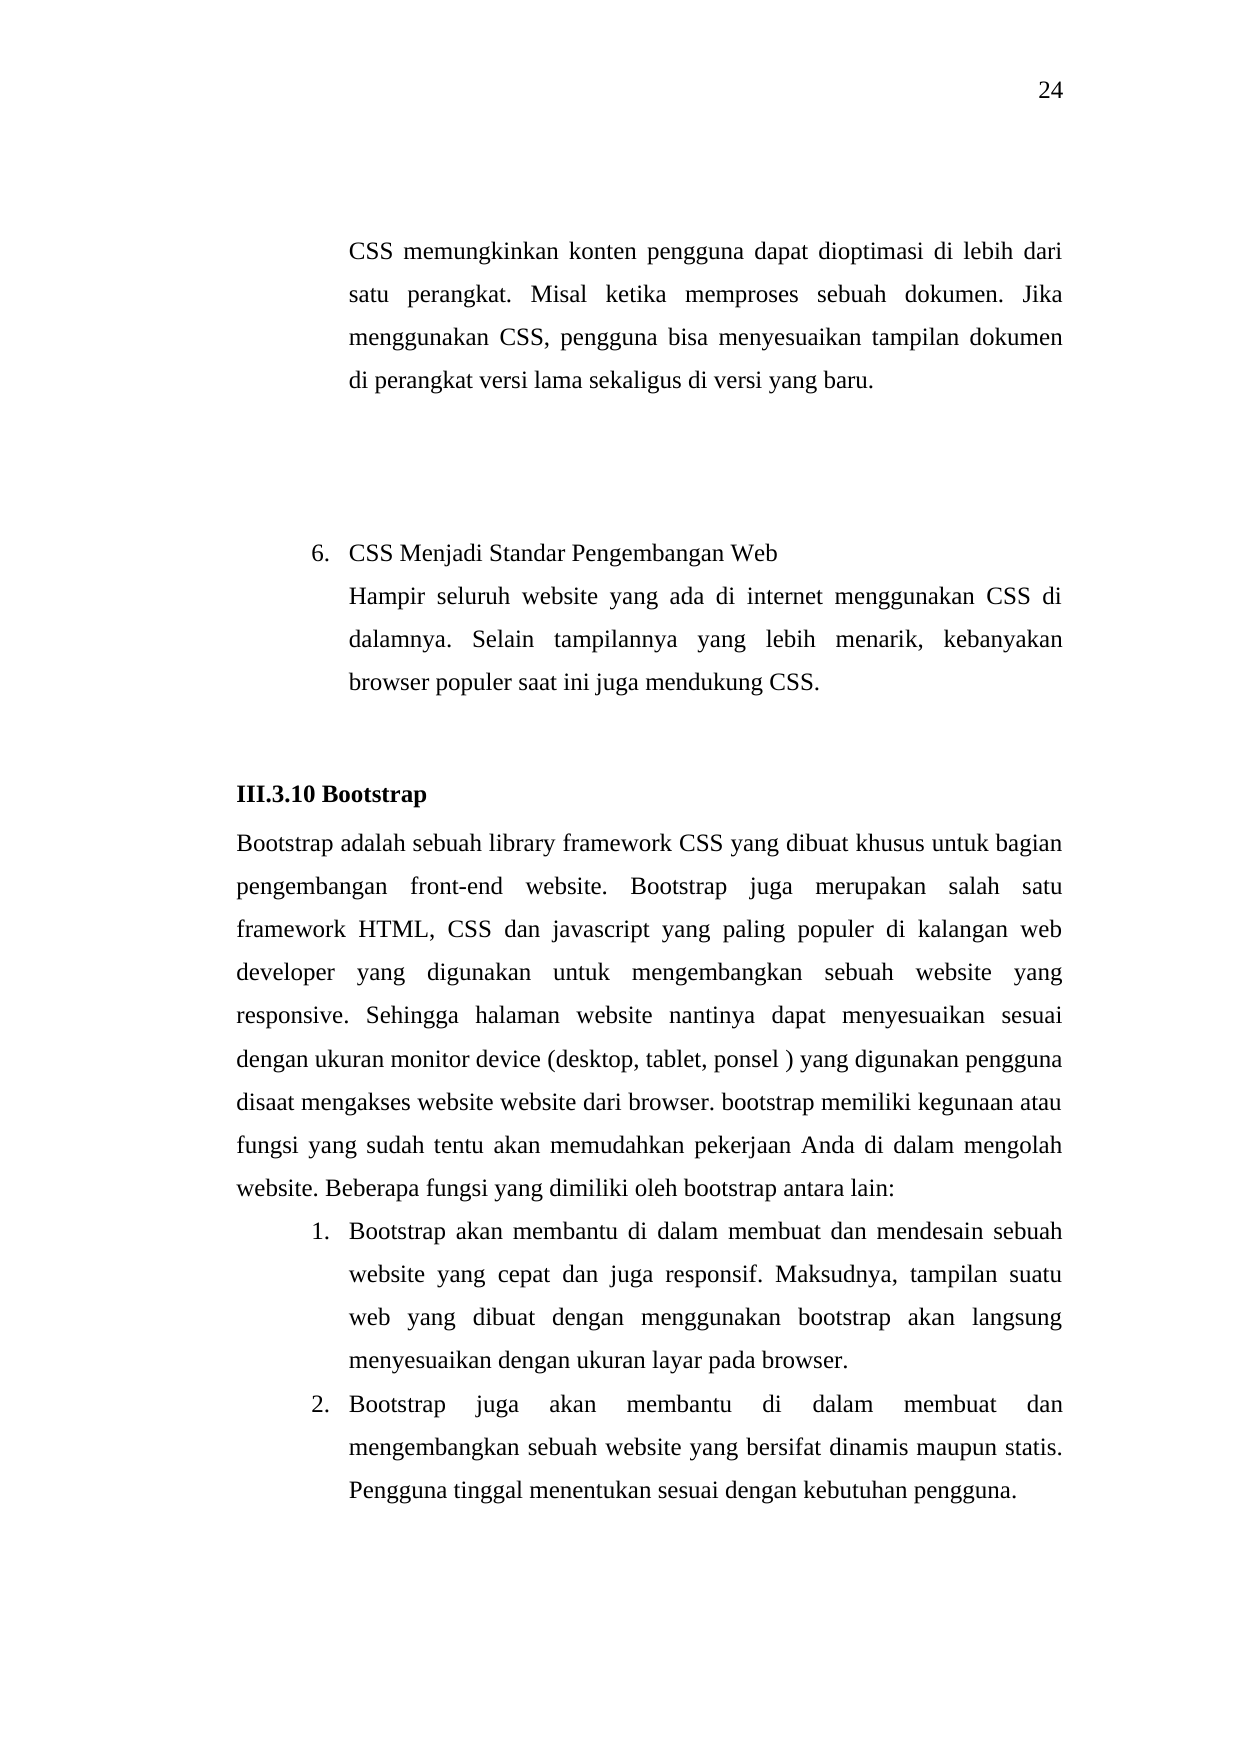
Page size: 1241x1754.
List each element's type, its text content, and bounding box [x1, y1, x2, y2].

text Bootstrap adalah sebuah library framework CSS yang dibuat khusus untuk bagian pengembangan front-end website. Bootstrap juga merupakan salah satu framework HTML, CSS dan javascript yang paling populer di kalangan web developer yang digunakan untuk mengembangkan sebuah website yang responsive. Sehingga halaman website nantinya dapat menyesuaikan sesuai dengan ukuran monitor device (desktop, tablet, ponsel ) yang digunakan pengguna disaat mengakses website website dari browser. bootstrap memiliki kegunaan atau fungsi yang sudah tentu akan memudahkan pekerjaan Anda di dalam mengolah website. Beberapa fungsi yang dimiliki oleh bootstrap antara lain: [236, 828, 1063, 1202]
list Bootstrap juga akan membantu di dalam membuat dan mengembangkan sebuah website yang bersifat dinamis maupun statis. Pengguna tinggal menentukan sesuai dengan kebutuhan pengguna. [311, 1389, 1063, 1504]
subtitle III.3.10 Bootstrap [236, 779, 1063, 807]
list Hampir seluruh website yang ada di internet menggunakan CSS di dalamnya. Selain tampilannya yang lebih menarik, kebanyakan browser populer saat ini juga mendukung CSS. [349, 581, 1063, 696]
list Bootstrap akan membantu di dalam membuat dan mendesain sebuah website yang cepat dan juga responsif. Maksudnya, tampilan suatu web yang dibuat dengan menggunakan bootstrap akan langsung menyesuaikan dengan ukuran layar pada browser. [311, 1216, 1063, 1374]
list CSS memungkinkan konten pengguna dapat dioptimasi di lebih dari satu perangkat. Misal ketika memproses sebuah dokumen. Jika menggunakan CSS, pengguna bisa menyesuaikan tampilan dokumen di perangkat versi lama sekaligus di versi yang baru. [349, 236, 1063, 394]
list CSS Menjadi Standar Pengembangan Web [311, 538, 1063, 567]
